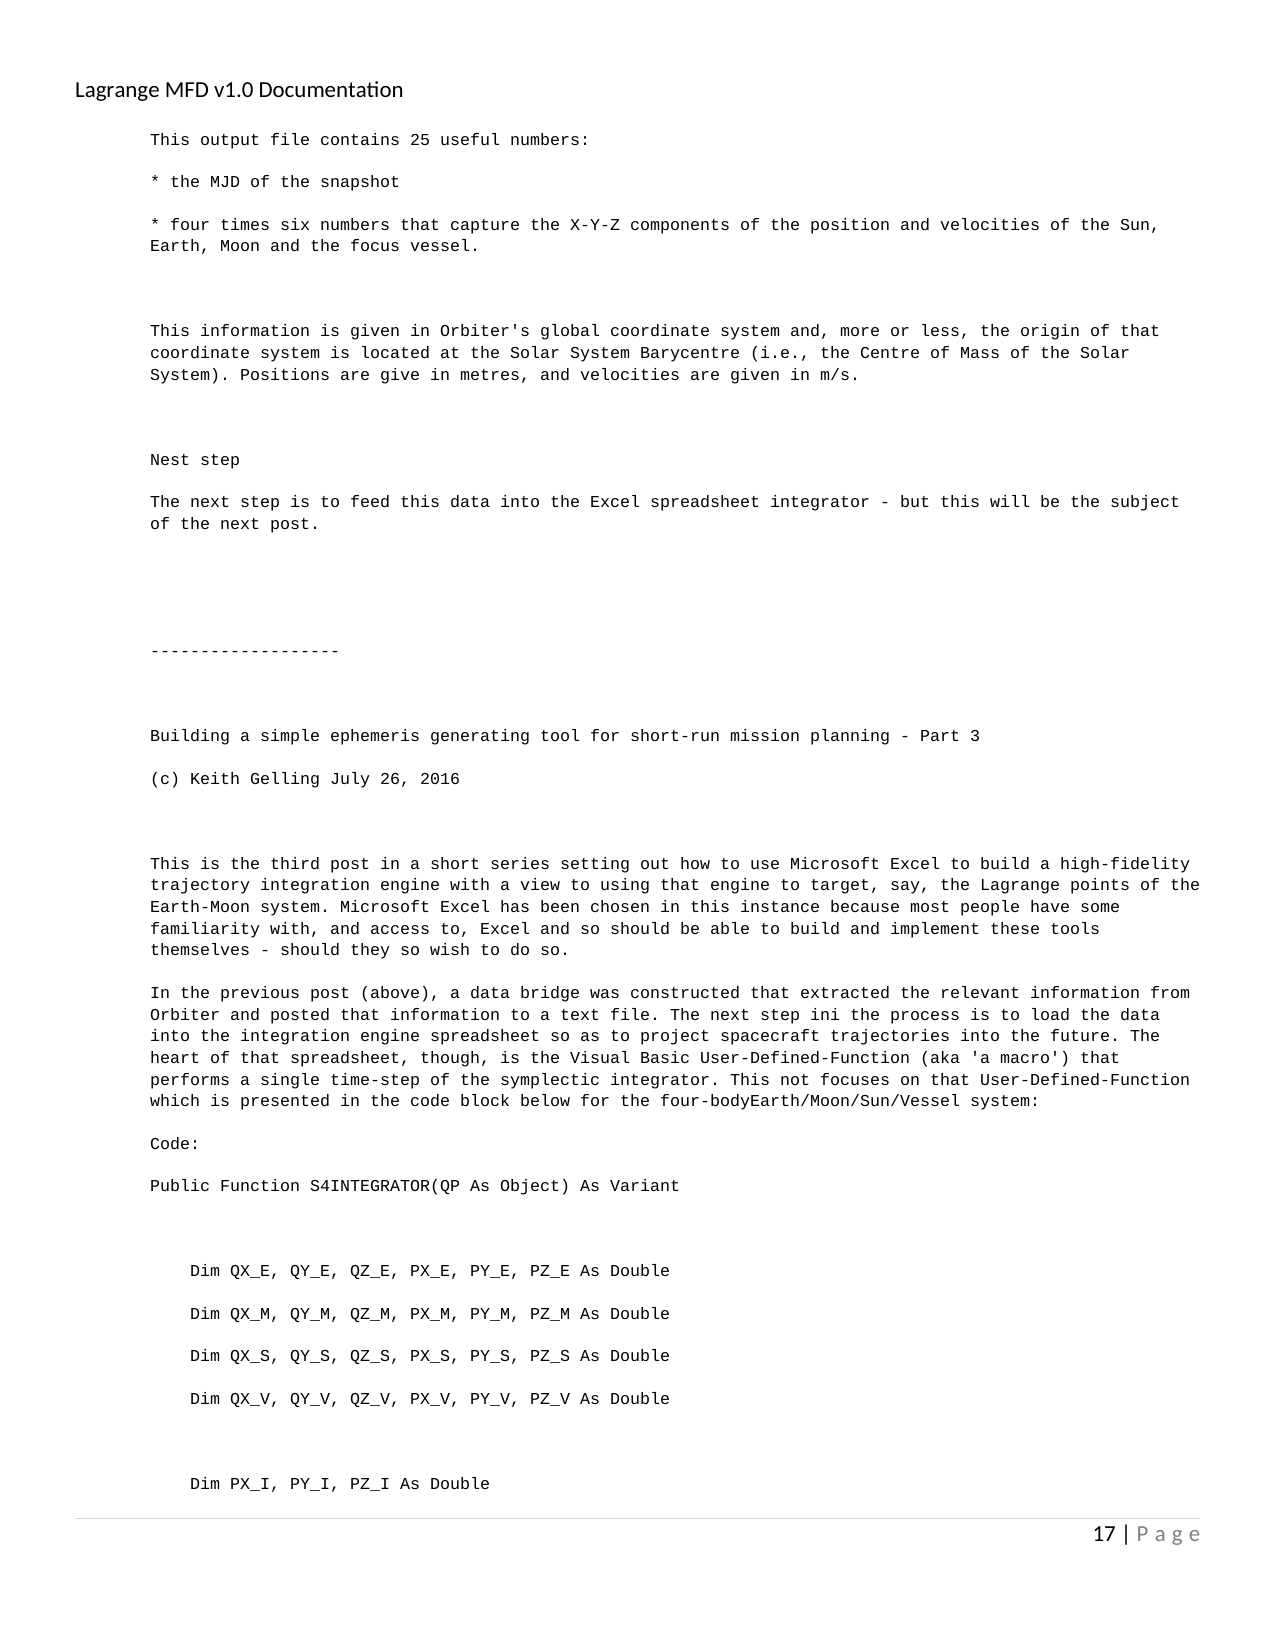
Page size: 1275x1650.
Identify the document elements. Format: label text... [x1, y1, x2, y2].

text This information is given in Orbiter's global coordinate system and, more or less, the origin of that coordinate system is located at the Solar System Barycentre (i.e., the Centre of Mass of the Solar System). Positions are give in metres, and velocities are given in m/s. [150, 323, 1200, 385]
text This is the third post in a short series setting out how to use Microsoft Excel to build a high-fidelity trajectory integration engine with a view to using that engine to target, say, the Lagrange points of the Earth-Moon system. Microsoft Excel has been chosen in this instance because most people have some familiarity with, and access to, Excel and so should be able to build and implement these tools themselves - should they so wish to do so. [150, 855, 1200, 961]
text Public Function S4INTEGRATOR(QP As Object) As Variant [150, 1178, 1200, 1197]
text This output file contains 25 useful numbers: [150, 131, 1200, 150]
text In the previous post (above), a data bridge was constructed that extracted the relevant information from Orbiter and posted that information to a text file. The next step ini the process is to load the data into the integration engine spreadsheet so as to project spacecraft trajectories into the future. The heart of that spreadsheet, though, is the Visual Basic User-Defined-Function (aka 'a macro') that performs a single time-step of the symplectic integrator. This not focuses on that User-Defined-Function which is presented in the code block below for the four-bodyEarth/Moon/Sun/Vessel system: [150, 984, 1200, 1112]
text The next step is to feed this data into the Excel spreadsheet integrator - but this will be the subject of the next post. [150, 493, 1200, 534]
text * four times six numbers that capture the X-Y-Z components of the position and velocities of the Sun, Earth, Moon and the focus vessel. [150, 216, 1200, 257]
text Nest step [150, 451, 1200, 470]
text Code: [150, 1135, 1200, 1154]
text Dim QX_S, QY_S, QZ_S, PX_S, PY_S, PZ_S As Double [150, 1348, 1200, 1367]
text Dim PX_I, PY_I, PZ_I As Double [150, 1475, 1200, 1494]
text ------------------- [150, 643, 1200, 662]
text (c) Keith Gelling July 26, 2016 [150, 770, 1200, 789]
text Dim QX_M, QY_M, QZ_M, PX_M, PY_M, PZ_M As Double [150, 1305, 1200, 1324]
text * the MJD of the snapshot [150, 173, 1200, 192]
text Dim QX_V, QY_V, QZ_V, PX_V, PY_V, PZ_V As Double [150, 1390, 1200, 1409]
text Dim QX_E, QY_E, QZ_E, PX_E, PY_E, PZ_E As Double [150, 1263, 1200, 1282]
text Building a simple ephemeris generating tool for short-run mission planning - Part 3 [150, 728, 1200, 747]
